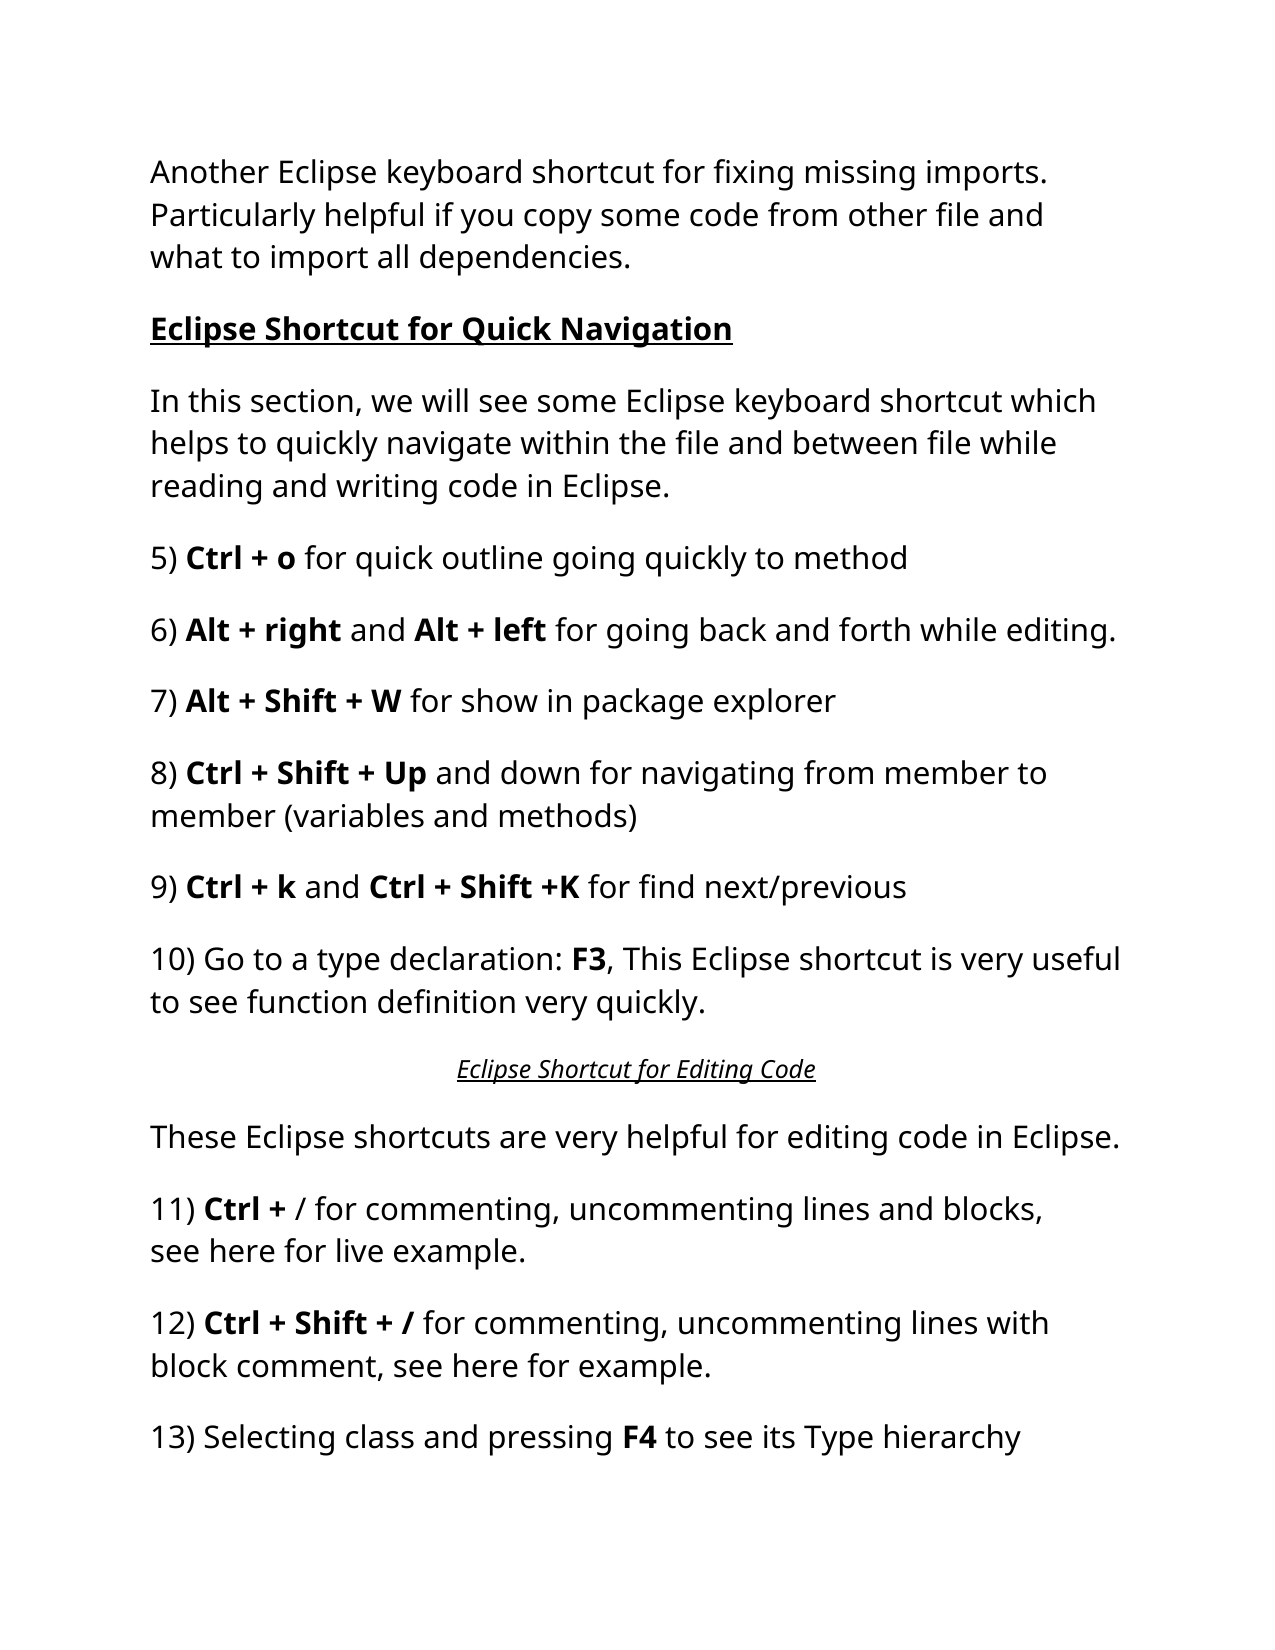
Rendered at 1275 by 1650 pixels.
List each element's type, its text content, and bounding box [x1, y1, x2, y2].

text 8) Ctrl + Shift + Up and down for navigating from member to member (variables and methods) [150, 751, 1125, 836]
text In this section, we will see some Eclipse keyboard shortcut which helps to quickly navigate within the file and between file while reading and writing code in Eclipse. [150, 379, 1125, 507]
text 7) Alt + Shift + W for show in package explorer [150, 679, 1125, 722]
text 11) Ctrl + / for commenting, uncommenting lines and blocks, see here for live example. [150, 1187, 1125, 1272]
text 10) Go to a type declaration: F3, This Eclipse shortcut is very useful to see function definition very quickly. [150, 937, 1125, 1022]
text 5) Ctrl + o for quick outline going quickly to method [150, 536, 1125, 578]
text Eclipse Shortcut for Editing Code [150, 1052, 1125, 1086]
text These Eclipse shortcuts are very helpful for editing code in Eclipse. [150, 1115, 1125, 1157]
text Another Eclipse keyboard shortcut for fixing missing imports. Particularly helpful if you copy some code from other file and what to import all dependencies. [150, 150, 1125, 278]
text 13) Selecting class and pressing F4 to see its Type hierarchy [150, 1415, 1125, 1458]
text 12) Ctrl + Shift + / for commenting, uncommenting lines with block comment, see here for example. [150, 1301, 1125, 1386]
text 9) Ctrl + k and Ctrl + Shift +K for find next/previous [150, 865, 1125, 908]
text 6) Alt + right and Alt + left for going back and forth while editing. [150, 607, 1125, 650]
text Eclipse Shortcut for Quick Navigation [150, 307, 1125, 349]
